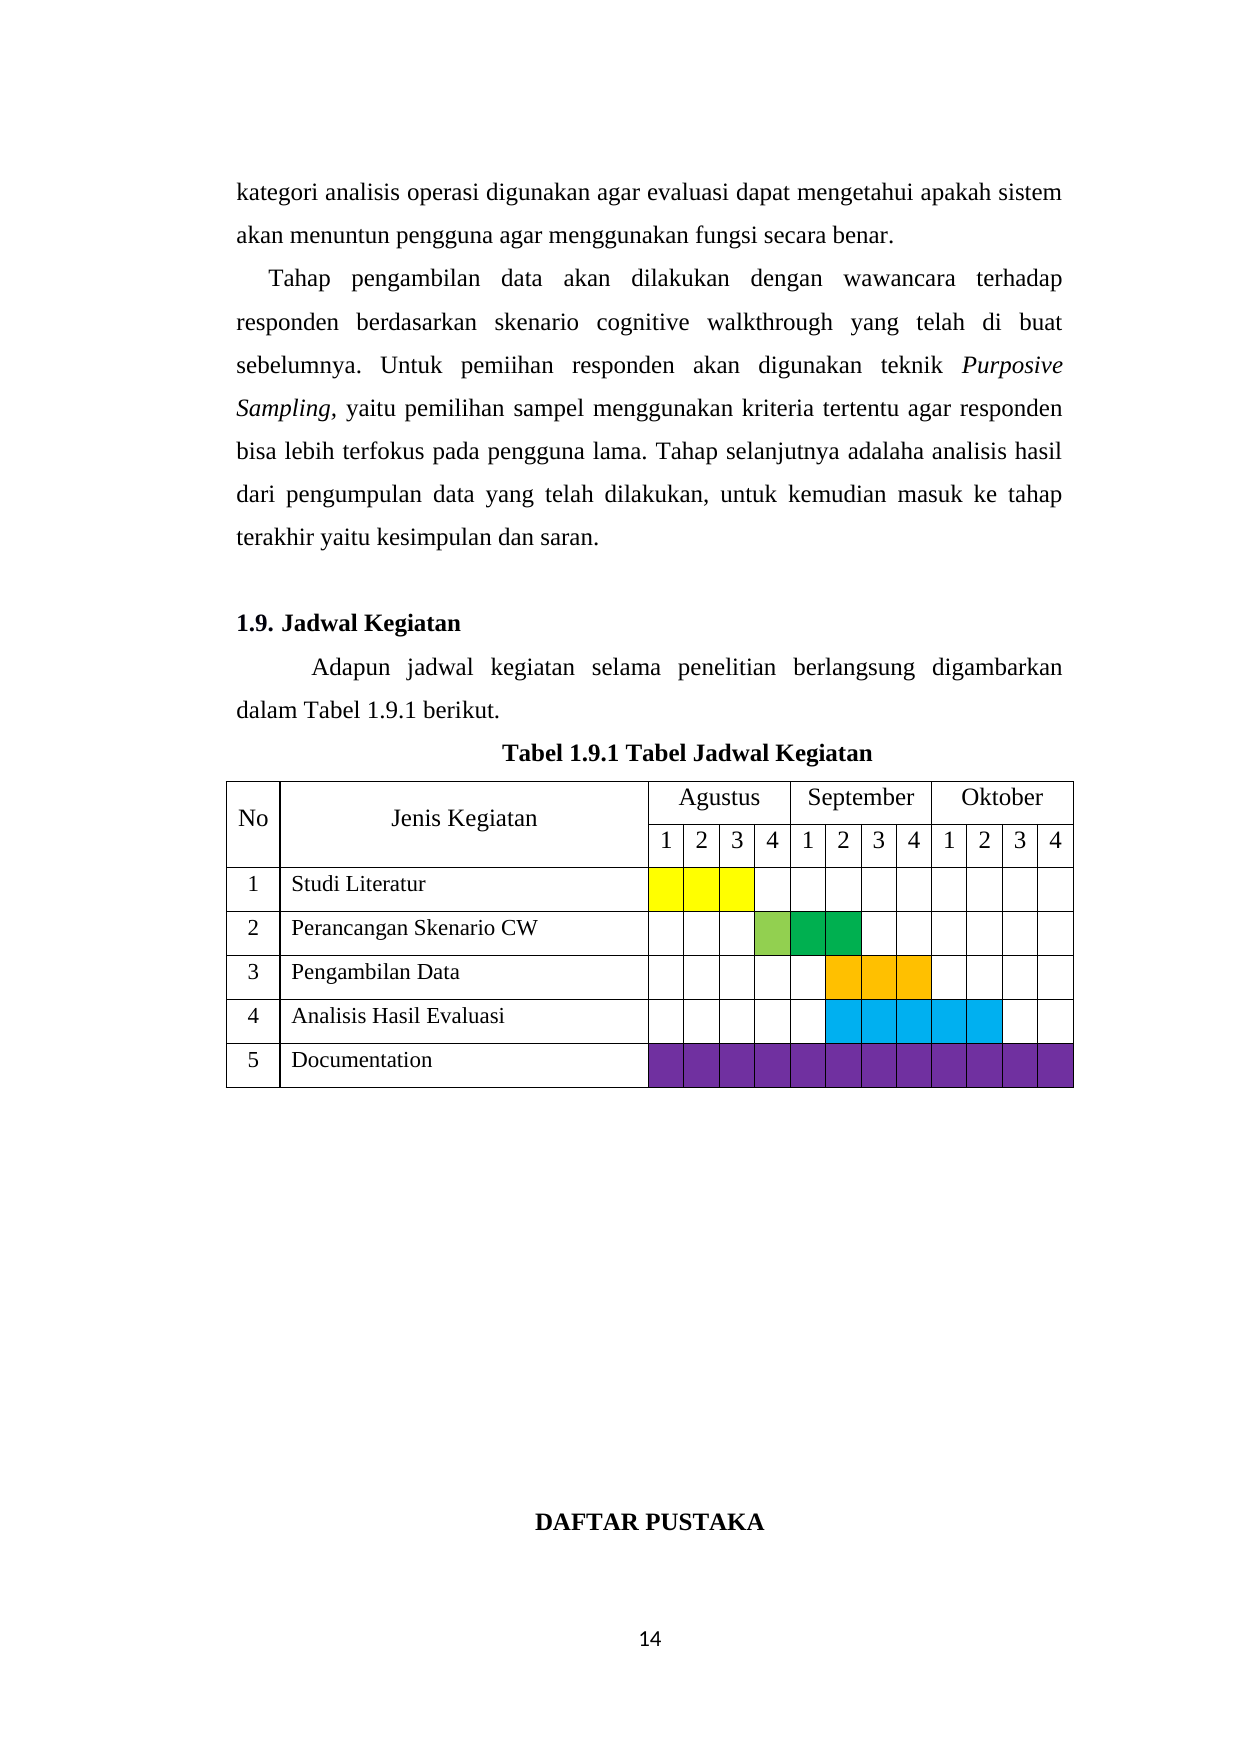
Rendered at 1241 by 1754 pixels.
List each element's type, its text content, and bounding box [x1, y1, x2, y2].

table_cell [826, 912, 861, 955]
table_cell [1038, 1000, 1073, 1043]
table_cell [791, 1000, 825, 1043]
table_cell [720, 1000, 754, 1043]
text Tahap pengambilan data akan dilakukan dengan wawancara terhadap responden berdasarkan skenario cognitive walkthrough yang telah di buat sebelumnya. Untuk pemiihan responden akan digunakan teknik Purposive Sampling, yaitu pemilihan sampel menggunakan kriteria tertentu agar responden bisa lebih terfokus pada pengguna lama. Tahap selanjutnya adalaha analisis hasil dari pengumpulan data yang telah dilakukan, untuk kemudian masuk ke tahap terakhir yaitu kesimpulan dan saran. [236, 263, 1063, 551]
table_cell [1003, 912, 1037, 955]
table_cell [684, 956, 719, 999]
table_cell [897, 1044, 931, 1087]
table_cell [862, 1000, 896, 1043]
table_cell 1 [227, 868, 279, 911]
table_cell [967, 1000, 1002, 1043]
table_cell 3 [862, 825, 896, 867]
table_cell [897, 956, 931, 999]
table_cell 2 [227, 912, 279, 955]
table_cell [791, 1044, 825, 1087]
table_cell [720, 1044, 754, 1087]
table_cell [684, 868, 719, 911]
table_cell [967, 956, 1002, 999]
table_cell [826, 956, 861, 999]
table_cell [649, 912, 683, 955]
table_cell [1003, 1000, 1037, 1043]
table_cell [967, 912, 1002, 955]
table_cell [684, 1044, 719, 1087]
table_cell [826, 1000, 861, 1043]
table_cell 2 [826, 825, 861, 867]
table_cell [649, 956, 683, 999]
table_cell 1 [791, 825, 825, 867]
table_cell [932, 1044, 966, 1087]
table_cell [684, 1000, 719, 1043]
text Tabel 1.9.1 Tabel Jadwal Kegiatan [236, 738, 1063, 767]
table_header Agustus [649, 782, 790, 824]
table_cell 2 [967, 825, 1002, 867]
table_cell 5 [227, 1044, 279, 1087]
table_cell [684, 912, 719, 955]
table_cell 2 [684, 825, 719, 867]
table_cell [897, 868, 931, 911]
subtitle DAFTAR PUSTAKA [236, 1507, 1063, 1535]
table_cell [862, 1044, 896, 1087]
table_cell Analisis Hasil Evaluasi [281, 1000, 648, 1043]
table_cell [897, 912, 931, 955]
table_cell [1003, 868, 1037, 911]
table_cell 3 [1003, 825, 1037, 867]
table_cell [862, 868, 896, 911]
table_header Oktober [932, 782, 1073, 824]
table_cell [932, 912, 966, 955]
table_cell [826, 868, 861, 911]
table_header Jenis Kegiatan [281, 782, 648, 867]
table_cell Documentation [281, 1044, 648, 1087]
table_cell [932, 956, 966, 999]
table_cell 3 [227, 956, 279, 999]
table_cell Perancangan Skenario CW [281, 912, 648, 955]
table_cell [791, 956, 825, 999]
table_cell [649, 1000, 683, 1043]
table_cell [967, 868, 1002, 911]
table_cell [649, 1044, 683, 1087]
table_cell [1003, 956, 1037, 999]
table_cell 3 [720, 825, 754, 867]
table_cell [1038, 912, 1073, 955]
table_cell [862, 956, 896, 999]
table_cell [932, 868, 966, 911]
table_cell [897, 1000, 931, 1043]
table_cell [755, 1044, 790, 1087]
table_header No [227, 782, 279, 867]
table_cell [755, 868, 790, 911]
table_cell [720, 868, 754, 911]
table_header September [791, 782, 931, 824]
table_cell [755, 956, 790, 999]
table_cell 1 [932, 825, 966, 867]
table_cell 4 [1038, 825, 1073, 867]
table_cell [862, 912, 896, 955]
table_cell [720, 912, 754, 955]
table_cell [1038, 868, 1073, 911]
table_cell 4 [227, 1000, 279, 1043]
table_cell [720, 956, 754, 999]
table_cell [826, 1044, 861, 1087]
table_cell Studi Literatur [281, 868, 648, 911]
list Jadwal Kegiatan [236, 608, 1063, 637]
table_cell [755, 912, 790, 955]
table_cell [791, 912, 825, 955]
table_cell [649, 868, 683, 911]
table_cell 1 [649, 825, 683, 867]
table_cell [1038, 1044, 1073, 1087]
table_cell [1038, 956, 1073, 999]
text Adapun jadwal kegiatan selama penelitian berlangsung digambarkan dalam Tabel 1.9.1 berikut. [236, 652, 1063, 723]
table_cell Pengambilan Data [281, 956, 648, 999]
table_cell 4 [755, 825, 790, 867]
table_cell [932, 1000, 966, 1043]
table_cell [791, 868, 825, 911]
table_cell [967, 1044, 1002, 1087]
table_cell [755, 1000, 790, 1043]
table_cell 4 [897, 825, 931, 867]
table_cell [1003, 1044, 1037, 1087]
